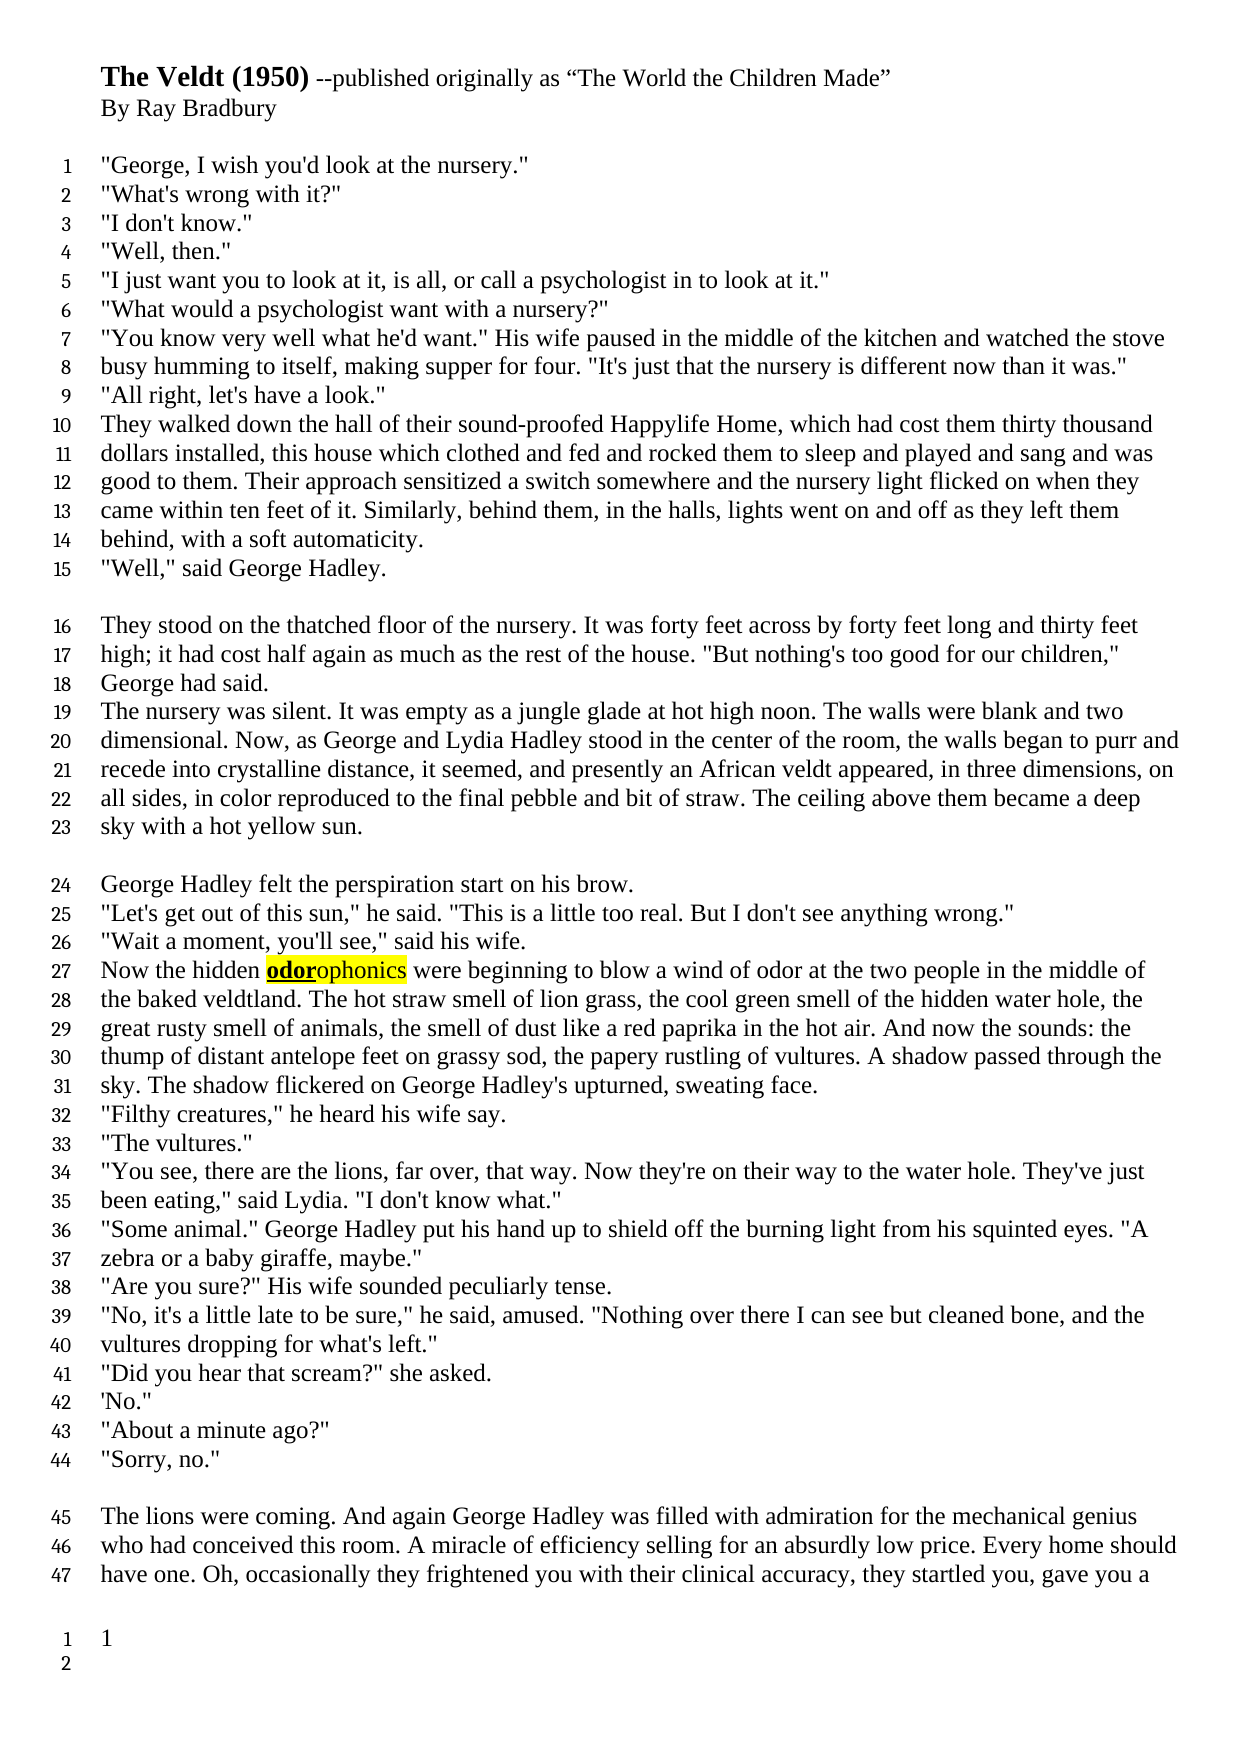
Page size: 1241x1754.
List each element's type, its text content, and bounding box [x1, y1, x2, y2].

text By Ray Bradbury [100, 93, 1181, 121]
text The Veldt (1950) --published originally as “The World the Children Made” [100, 59, 1181, 93]
text "What would a psychologist want with a nursery?" [100, 294, 1181, 323]
text "All right, let's have a look." [100, 380, 1181, 409]
text "You know very well what he'd want." His wife paused in the middle of the kitchen and watched the stove busy humming to itself, making supper for four. "It's just that the nursery is different now than it was." [100, 323, 1181, 380]
text "Well," said George Hadley. [100, 553, 1181, 581]
text "Let's get out of this sun," he said. "This is a little too real. But I don't see anything wrong." [100, 898, 1181, 926]
text George Hadley felt the perspiration start on his brow. [100, 869, 1181, 898]
text "George, I wish you'd look at the nursery." [100, 150, 1181, 179]
text "The vultures." [100, 1128, 1181, 1156]
text "I just want you to look at it, is all, or call a psychologist in to look at it." [100, 265, 1181, 294]
text 'No." [100, 1386, 1181, 1415]
text Now the hidden odorophonics were beginning to blow a wind of odor at the two people in the middle of the baked veldtland. The hot straw smell of lion grass, the cool green smell of the hidden water hole, the great rusty smell of animals, the smell of dust like a red paprika in the hot air. And now the sounds: the thump of distant antelope feet on grassy sod, the papery rustling of vultures. A shadow passed through the sky. The shadow flickered on George Hadley's upturned, sweating face. [100, 955, 1181, 1099]
text "Did you hear that scream?" she asked. [100, 1358, 1181, 1386]
text They walked down the hall of their sound-proofed Happylife Home, which had cost them thirty thousand dollars installed, this house which clothed and fed and rocked them to sleep and played and sang and was good to them. Their approach sensitized a switch somewhere and the nursery light flicked on when they came within ten feet of it. Similarly, behind them, in the halls, lights went on and off as they left them behind, with a soft automaticity. [100, 409, 1181, 553]
text "Some animal." George Hadley put his hand up to shield off the burning light from his squinted eyes. "A zebra or a baby giraffe, maybe." [100, 1214, 1181, 1271]
text They stood on the thatched floor of the nursery. It was forty feet across by forty feet long and thirty feet high; it had cost half again as much as the rest of the house. "But nothing's too good for our children," George had said. [100, 610, 1181, 696]
text "Sorry, no." [100, 1444, 1181, 1473]
text "You see, there are the lions, far over, that way. Now they're on their way to the water hole. They've just been eating," said Lydia. "I don't know what." [100, 1156, 1181, 1214]
text "About a minute ago?" [100, 1415, 1181, 1444]
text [100, 1501, 1181, 1588]
text "What's wrong with it?" [100, 179, 1181, 208]
text "Are you sure?" His wife sounded peculiarly tense. [100, 1271, 1181, 1300]
text "Well, then." [100, 236, 1181, 265]
text "Filthy creatures," he heard his wife say. [100, 1099, 1181, 1128]
text "No, it's a little late to be sure," he said, amused. "Nothing over there I can see but cleaned bone, and the vultures dropping for what's left." [100, 1300, 1181, 1358]
text The nursery was silent. It was empty as a jungle glade at hot high noon. The walls were blank and two dimensional. Now, as George and Lydia Hadley stood in the center of the room, the walls began to purr and recede into crystalline distance, it seemed, and presently an African veldt appeared, in three dimensions, on all sides, in color reproduced to the final pebble and bit of straw. The ceiling above them became a deep sky with a hot yellow sun. [100, 696, 1181, 840]
text "I don't know." [100, 208, 1181, 236]
text "Wait a moment, you'll see," said his wife. [100, 926, 1181, 955]
